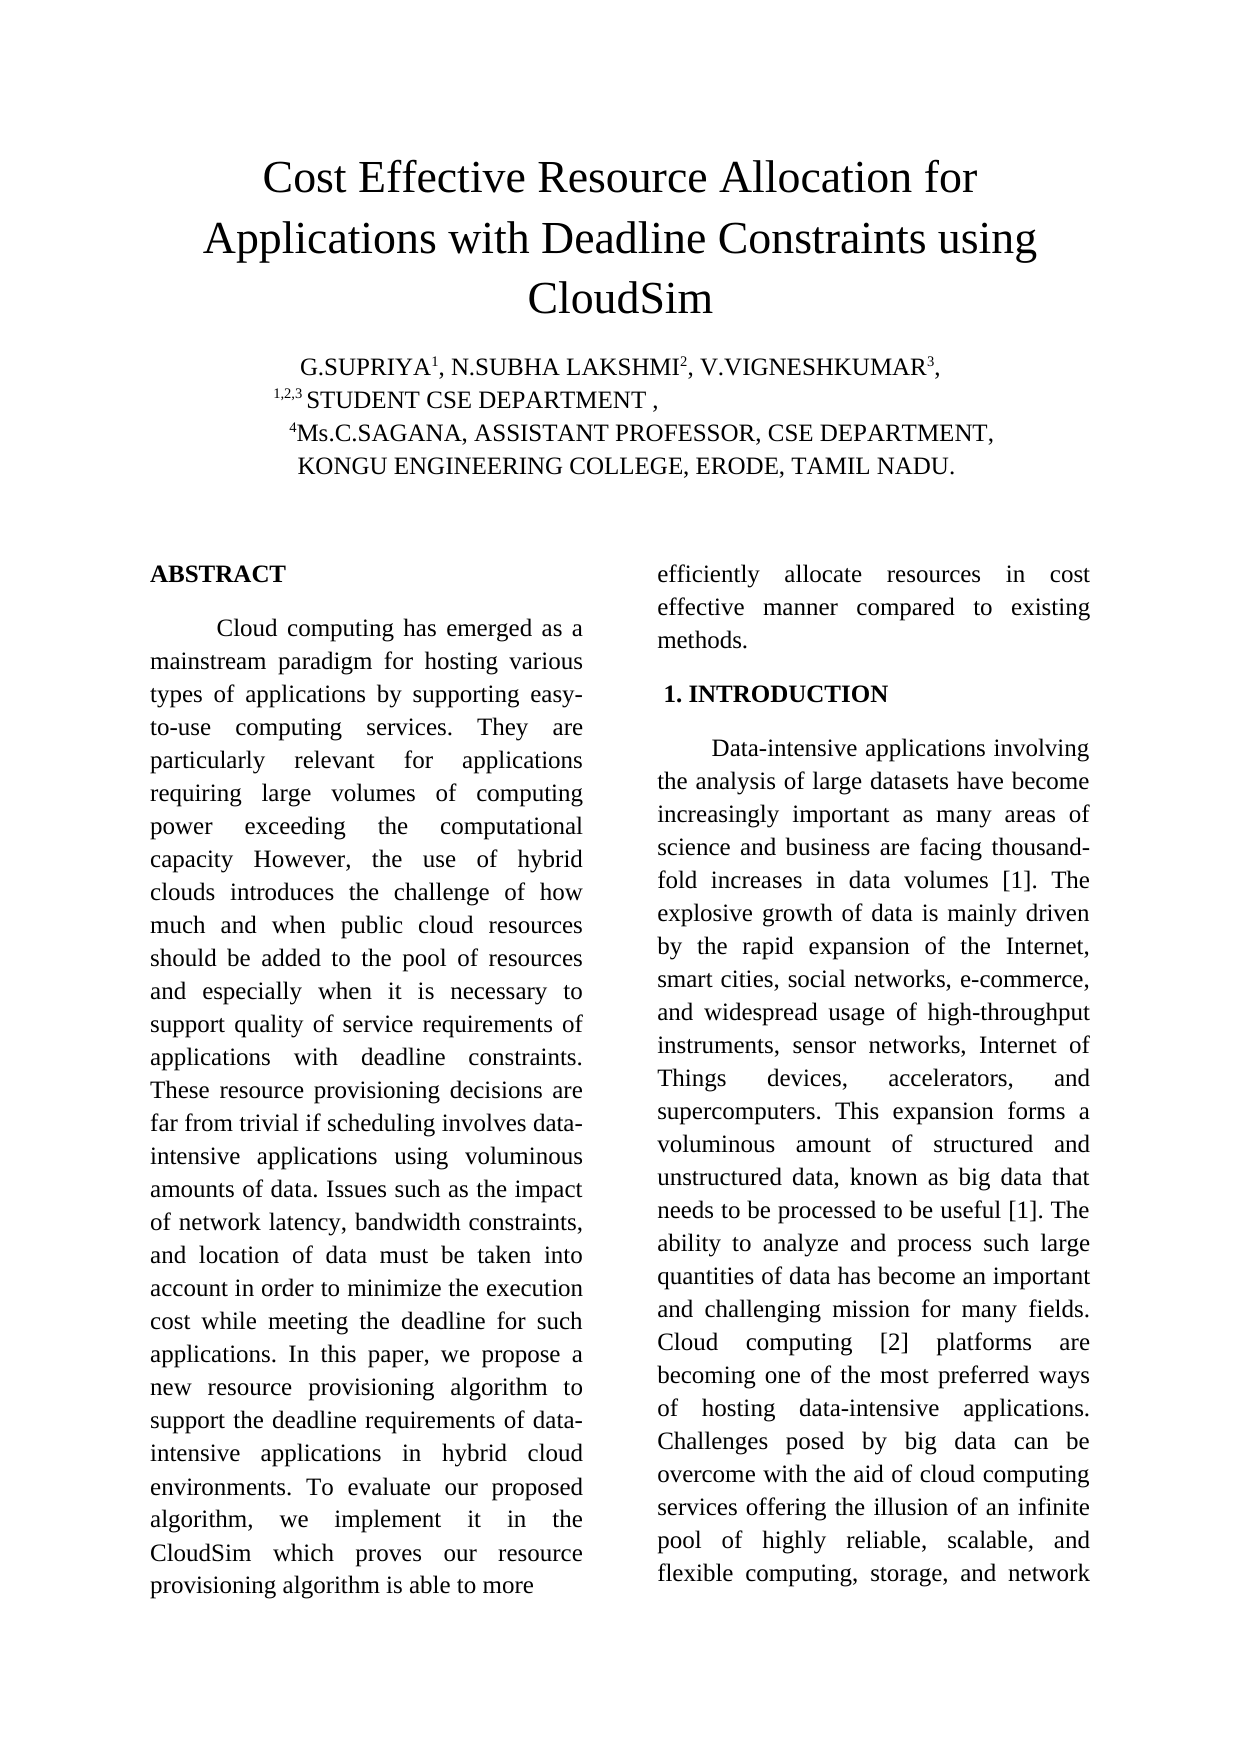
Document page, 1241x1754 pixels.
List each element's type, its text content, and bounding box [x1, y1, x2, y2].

text Cloud computing has emerged as a mainstream paradigm for hosting various types of applications by supporting easy-to-use computing services. They are particularly relevant for applications requiring large volumes of computing power exceeding the computational capacity However, the use of hybrid clouds introduces the challenge of how much and when public cloud resources should be added to the pool of resources and especially when it is necessary to support quality of service requirements of applications with deadline constraints. These resource provisioning decisions are far from trivial if scheduling involves data-intensive applications using voluminous amounts of data. Issues such as the impact of network latency, bandwidth constraints, and location of data must be taken into account in order to minimize the execution cost while meeting the deadline for such applications. In this paper, we propose a new resource provisioning algorithm to support the deadline requirements of data-intensive applications in hybrid cloud environments. To evaluate our proposed algorithm, we implement it in the CloudSim which proves our resource provisioning algorithm is able to more [150, 613, 583, 1599]
text 1,2,3 STUDENT CSE DEPARTMENT , [150, 385, 1090, 414]
text G.SUPRIYA1, N.SUBHA LAKSHMI2, V.VIGNESHKUMAR3, [150, 352, 1090, 381]
text Cost Effective Resource Allocation for Applications with Deadline Constraints using CloudSim [150, 150, 1090, 324]
text efficiently allocate resources in cost effective manner compared to existing methods. [657, 559, 1090, 654]
text 1. INTRODUCTION [657, 679, 1090, 708]
text KONGU ENGINEERING COLLEGE, ERODE, TAMIL NADU. [150, 451, 1090, 480]
text ABSTRACT [150, 559, 583, 588]
text 4Ms.C.SAGANA, ASSISTANT PROFESSOR, CSE DEPARTMENT, [150, 418, 1090, 447]
